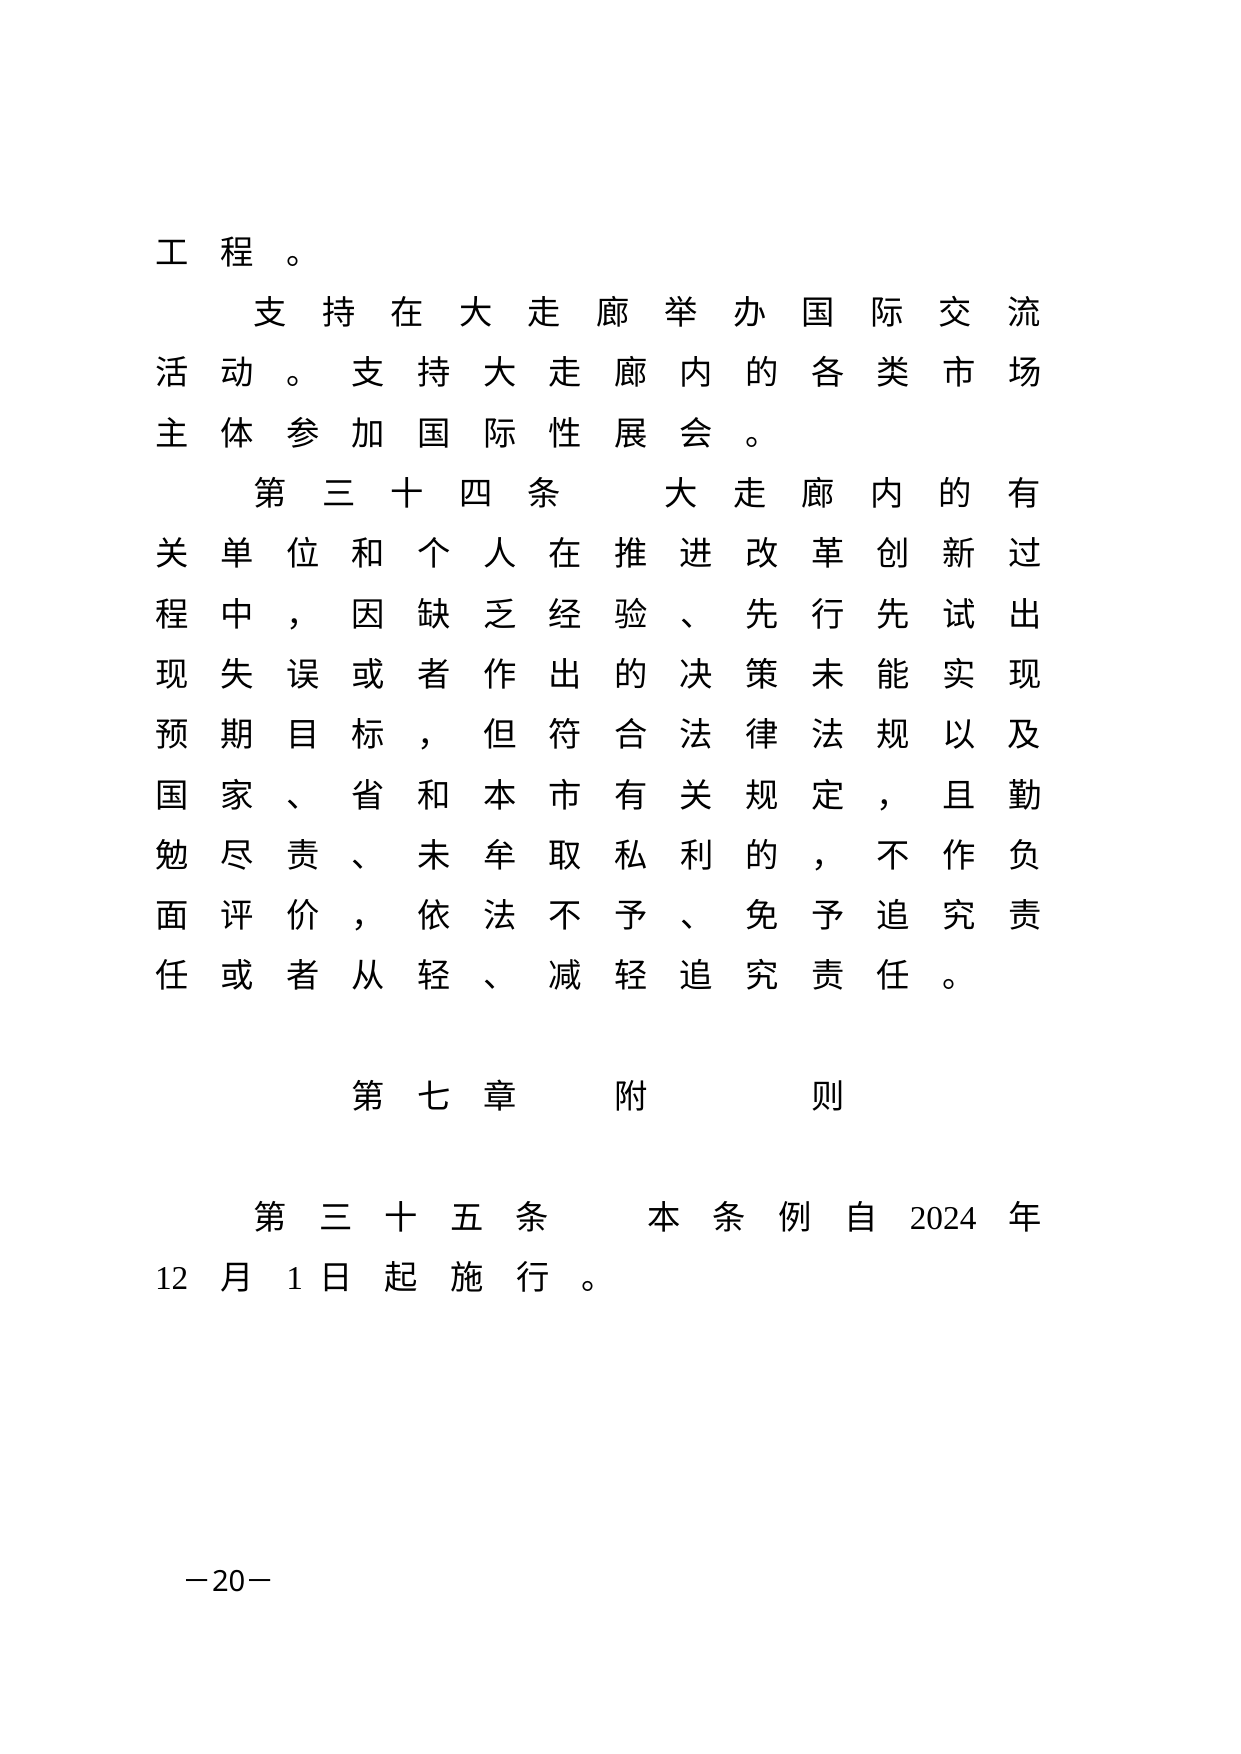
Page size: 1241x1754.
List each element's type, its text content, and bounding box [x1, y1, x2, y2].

text 第三十五条 本条例自2024年12月1日起施行。 [155, 1184, 1073, 1305]
text 支持在大走廊举办国际交流活动。支持大走廊内的各类市场主体参加国际性展会。 [155, 280, 1073, 461]
text 支持大走廊内的高等院校、研究开发机构、企业、科学技术人员发起或者参与国际科学技术组织、国际大科学计划和大科学工程。 [155, 219, 1073, 280]
text 第七章 附 则 [155, 1064, 1073, 1124]
text 第三十四条 大走廊内的有关单位和个人在推进改革创新过程中，因缺乏经验、先行先试出现失误或者作出的决策未能实现预期目标，但符合法律法规以及国家、省和本市有关规定，且勤勉尽责、未牟取私利的，不作负面评价，依法不予、免予追究责任或者从轻、减轻追究责任。 [155, 461, 1073, 1003]
